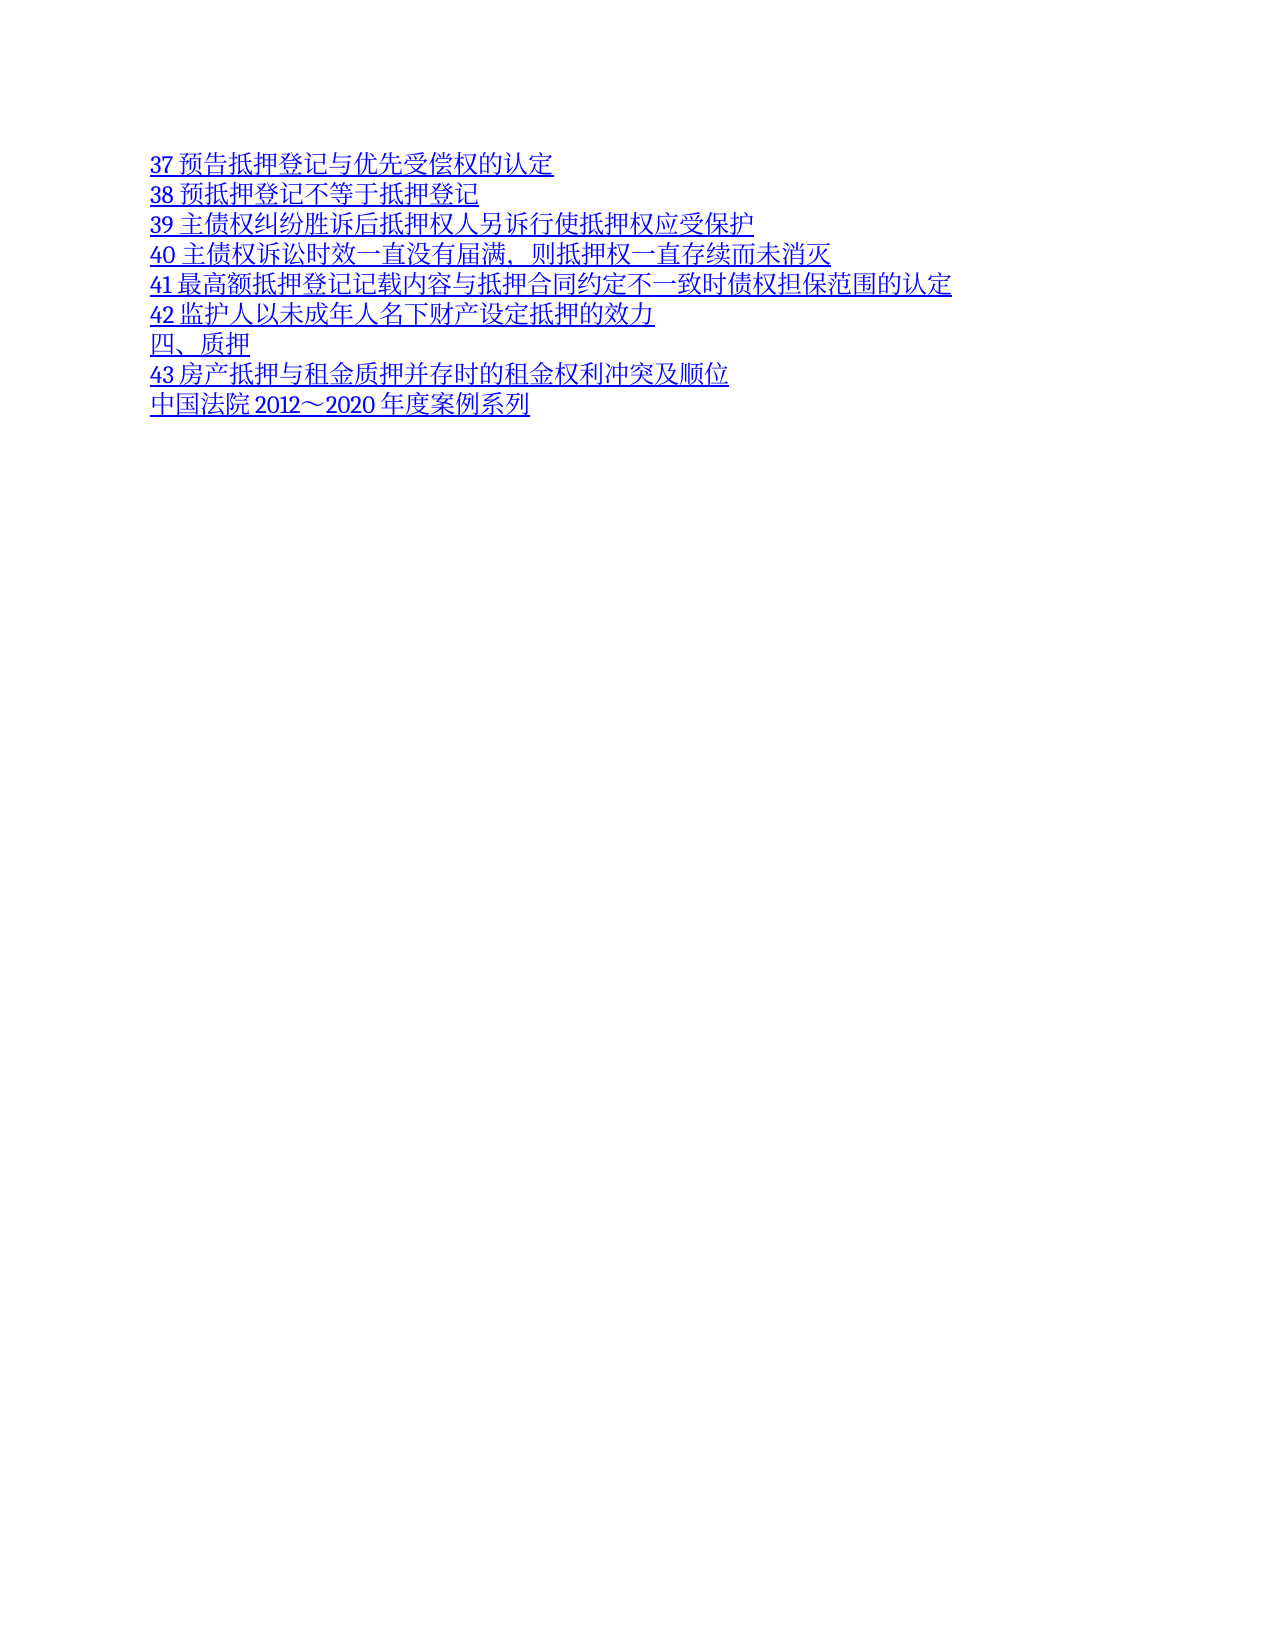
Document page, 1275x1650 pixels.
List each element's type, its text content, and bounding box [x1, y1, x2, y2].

text 中国法院2012～2020年度案例系列 [150, 390, 1125, 420]
text 40 主债权诉讼时效一直没有届满，则抵押权一直存续而未消灭 [150, 240, 1125, 270]
text 39 主债权纠纷胜诉后抵押权人另诉行使抵押权应受保护 [150, 210, 1125, 240]
text 38 预抵押登记不等于抵押登记 [150, 180, 1125, 210]
text 42 监护人以未成年人名下财产设定抵押的效力 [150, 300, 1125, 330]
text 43 房产抵押与租金质押并存时的租金权利冲突及顺位 [150, 360, 1125, 390]
text 37 预告抵押登记与优先受偿权的认定 [150, 150, 1125, 180]
text 41 最高额抵押登记记载内容与抵押合同约定不一致时债权担保范围的认定 [150, 270, 1125, 300]
text 四、质押 [150, 330, 1125, 360]
